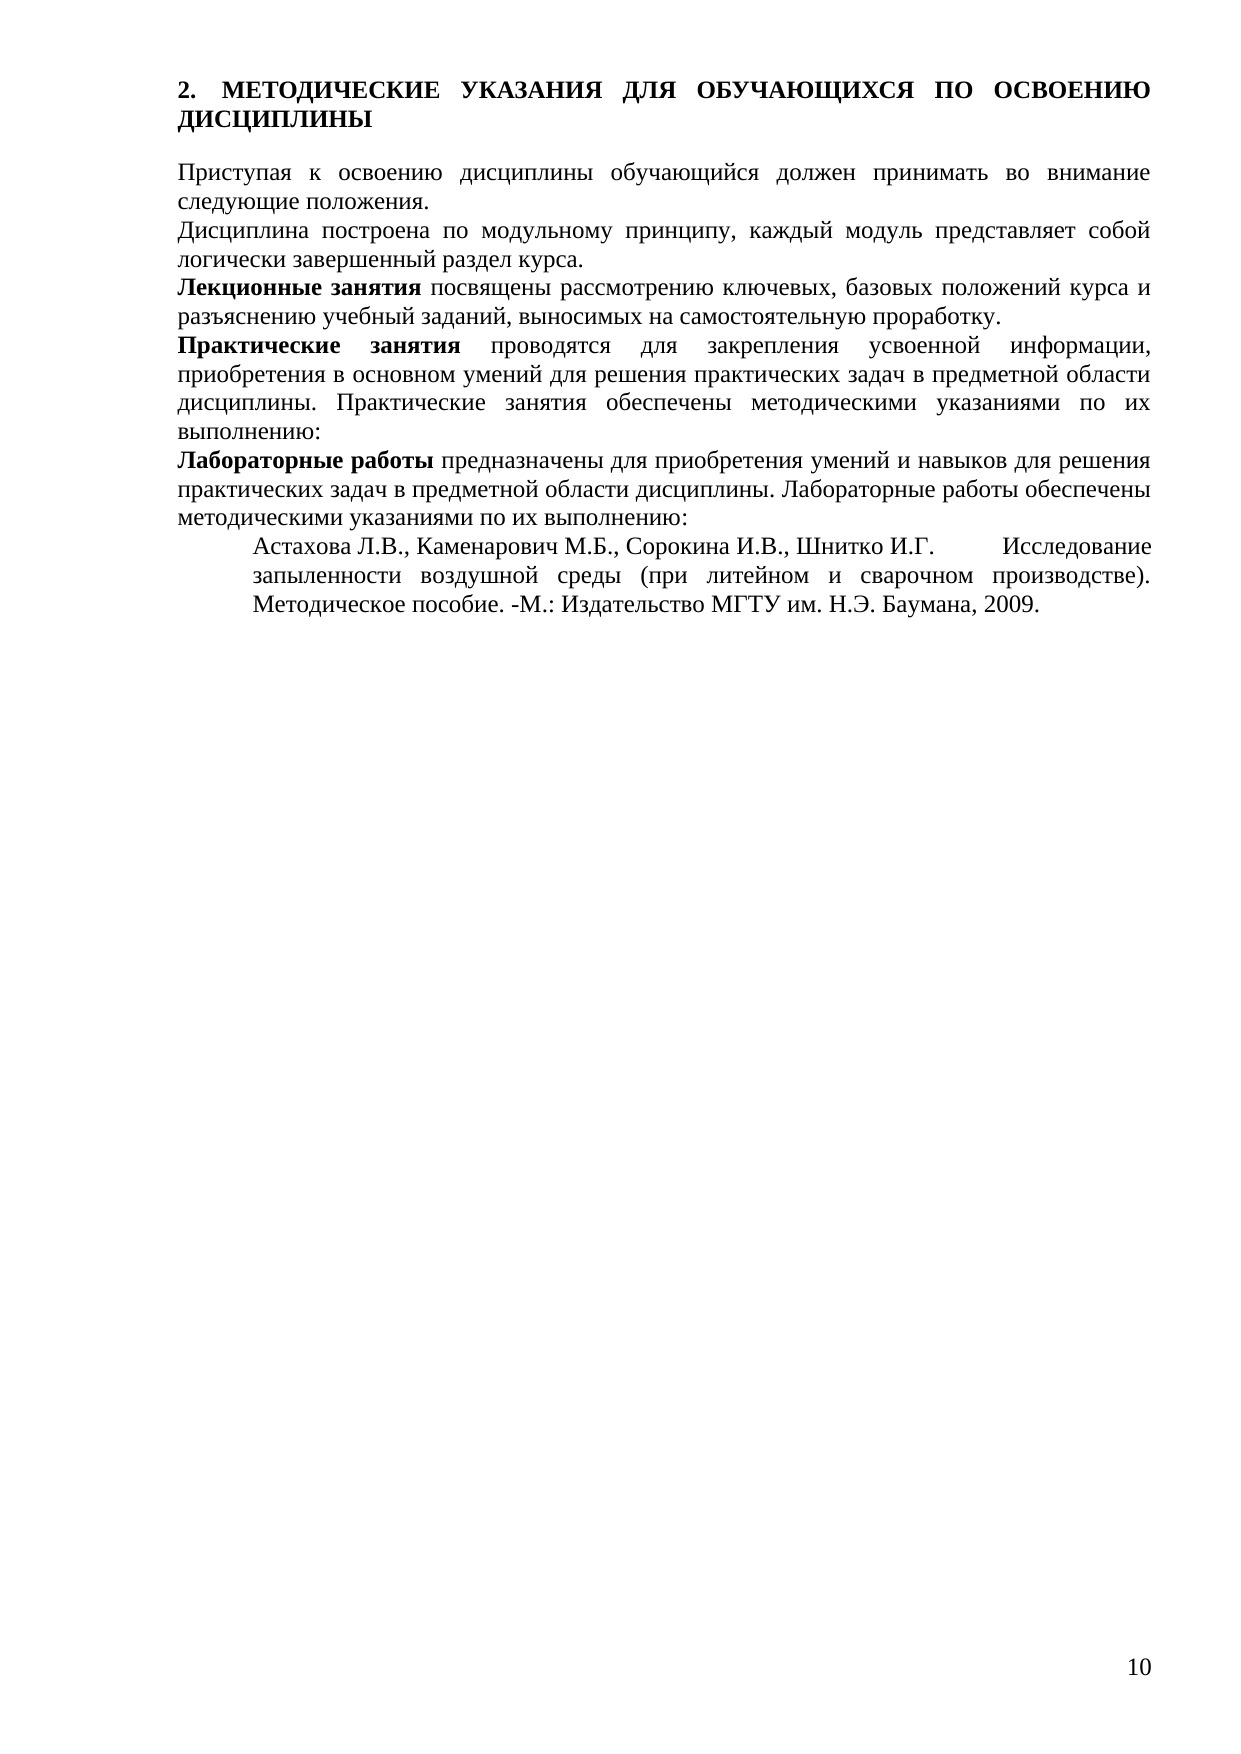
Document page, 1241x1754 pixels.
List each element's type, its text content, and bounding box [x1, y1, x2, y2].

subtitle Методические указания для обучающихся по освоению дисциплины [177, 75, 1152, 132]
text Астахова Л.В., Каменарович М.Б., Сорокина И.В., Шнитко И.Г. Исследование запыленности воздушной среды (при литейном и сварочном производстве). Методическое пособие. -М.: Издательство МГТУ им. Н.Э. Баумана, 2009. [252, 531, 1152, 617]
text Лабораторные работы предназначены для приобретения умений и навыков для решения практических задач в предметной области дисциплины. Лабораторные работы обеспечены методическими указаниями по их выполнению: [177, 445, 1152, 531]
text Дисциплина построена по модульному принципу, каждый модуль представляет собой логически завершенный раздел курса. [177, 215, 1152, 272]
text Лекционные занятия посвящены рассмотрению ключевых, базовых положений курса и разъяснению учебный заданий, выносимых на самостоятельную проработку. [177, 272, 1152, 330]
text Практические занятия проводятся для закрепления усвоенной информации, приобретения в основном умений для решения практических задач в предметной области дисциплины. Практические занятия обеспечены методическими указаниями по их выполнению: [177, 330, 1152, 445]
text Приступая к освоению дисциплины обучающийся должен принимать во внимание следующие положения. [177, 157, 1152, 215]
